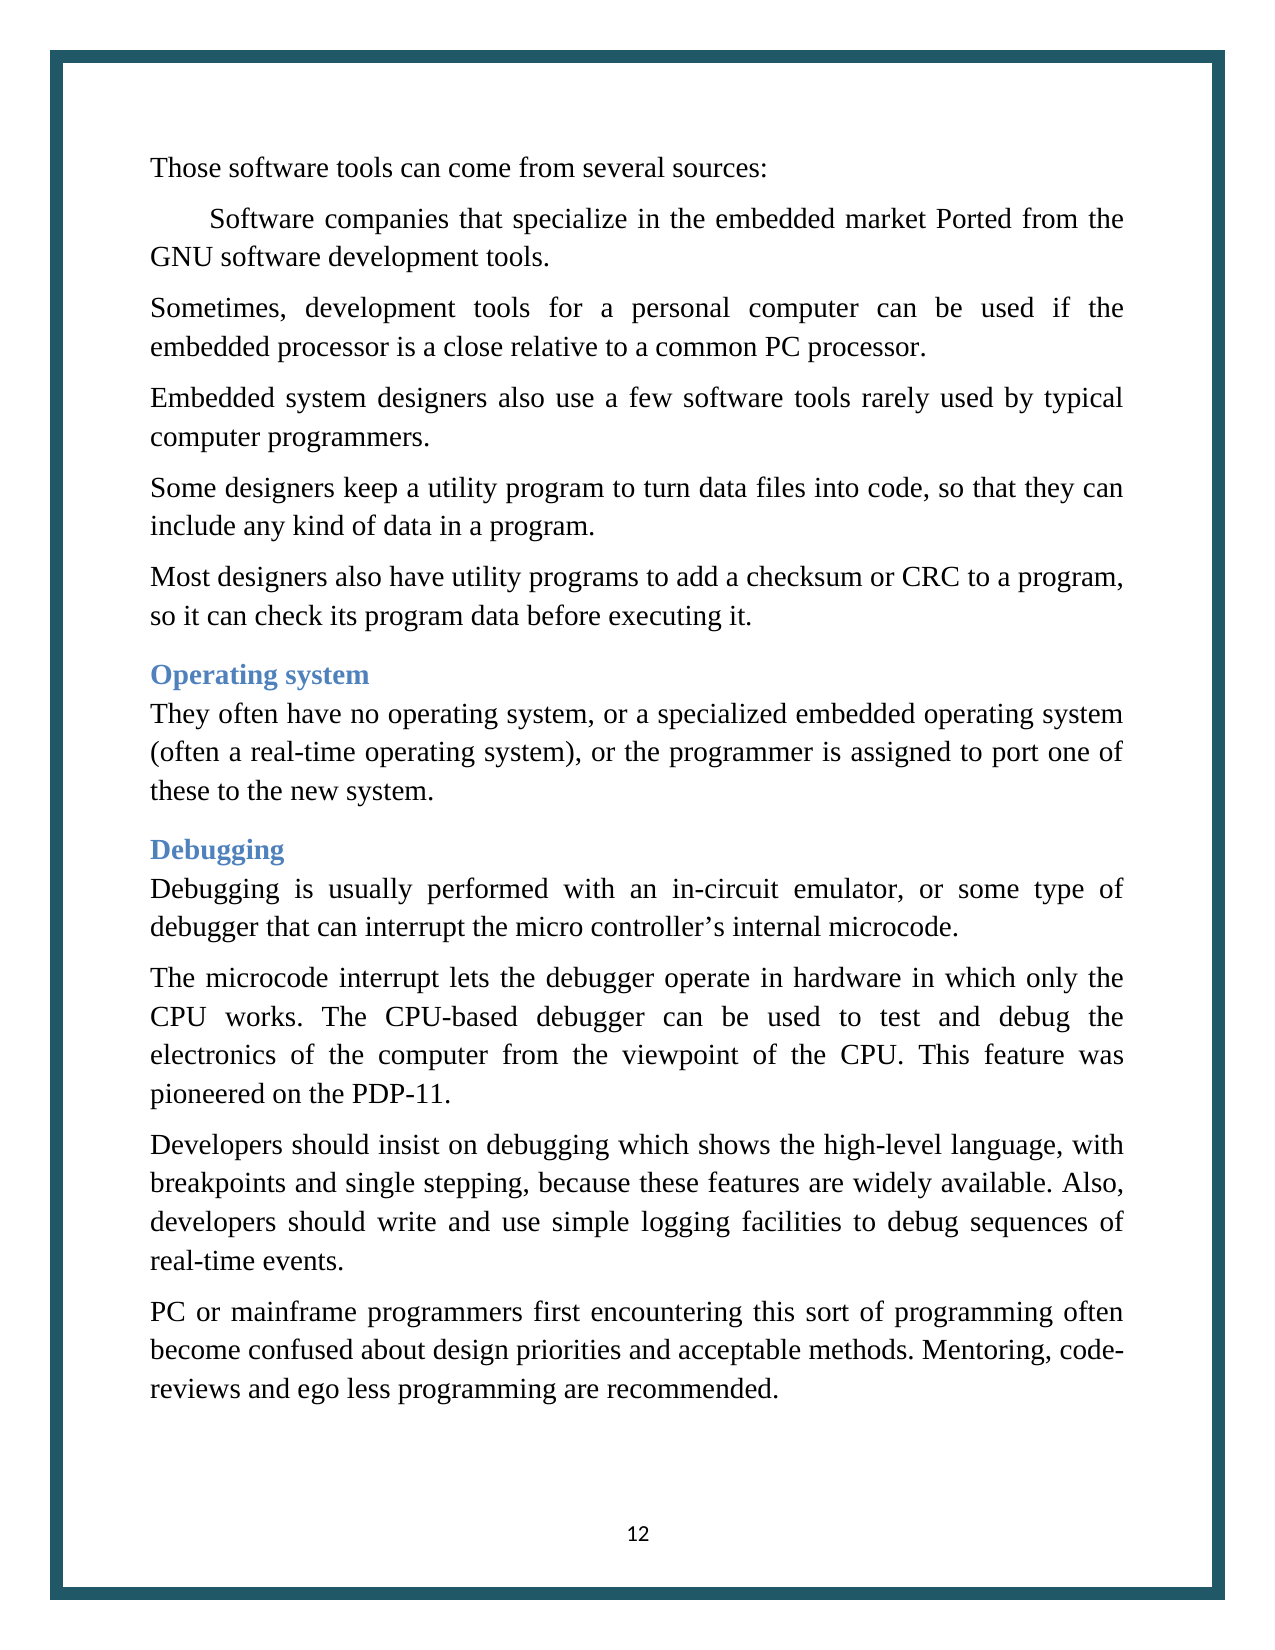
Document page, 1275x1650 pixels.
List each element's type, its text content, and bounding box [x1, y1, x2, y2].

text Debugging is usually performed with an in-circuit emulator, or some type of debugger that can interrupt the micro controller’s internal microcode. [150, 999, 1125, 1071]
text They often have no operating system, or a specialized embedded operating system (often a real-time operating system), or the programmer is assigned to port one of these to the new system. [150, 824, 1125, 934]
text Embedded system designers also use a few software tools rarely used by typical computer programmers. [150, 508, 1125, 580]
text Software companies that specialize in the embedded market Ported from the GNU software development tools. [150, 329, 1125, 401]
text Developers should insist on debugging which shows the high-level language, with breakpoints and single stepping, because these features are widely available. Also, developers should write and use simple logging facilities to debug sequences of real-time events. [150, 1255, 1125, 1404]
text Sometimes, development tools for a personal computer can be used if the embedded processor is a close relative to a common PC processor. [150, 419, 1125, 491]
subtitle Operating system [150, 785, 1125, 819]
text Like a typical computer programmer, embedded system designers use compilers, assemblers and debuggers to develop an embedded system. [150, 188, 1125, 261]
subtitle Tools [150, 150, 1125, 183]
text Most designers also have utility programs to add a checksum or CRC to a program, so it can check its program data before executing it. [150, 687, 1125, 759]
text Those software tools can come from several sources: [150, 278, 1125, 312]
text The microcode interrupt lets the debugger operate in hardware in which only the CPU works. The CPU-based debugger can be used to test and debug the electronics of the computer from the viewpoint of the CPU. This feature was pioneered on the PDP-11. [150, 1088, 1125, 1238]
subtitle Debugging [150, 960, 1125, 994]
text Some designers keep a utility program to turn data files into code, so that they can include any kind of data in a program. [150, 598, 1125, 670]
